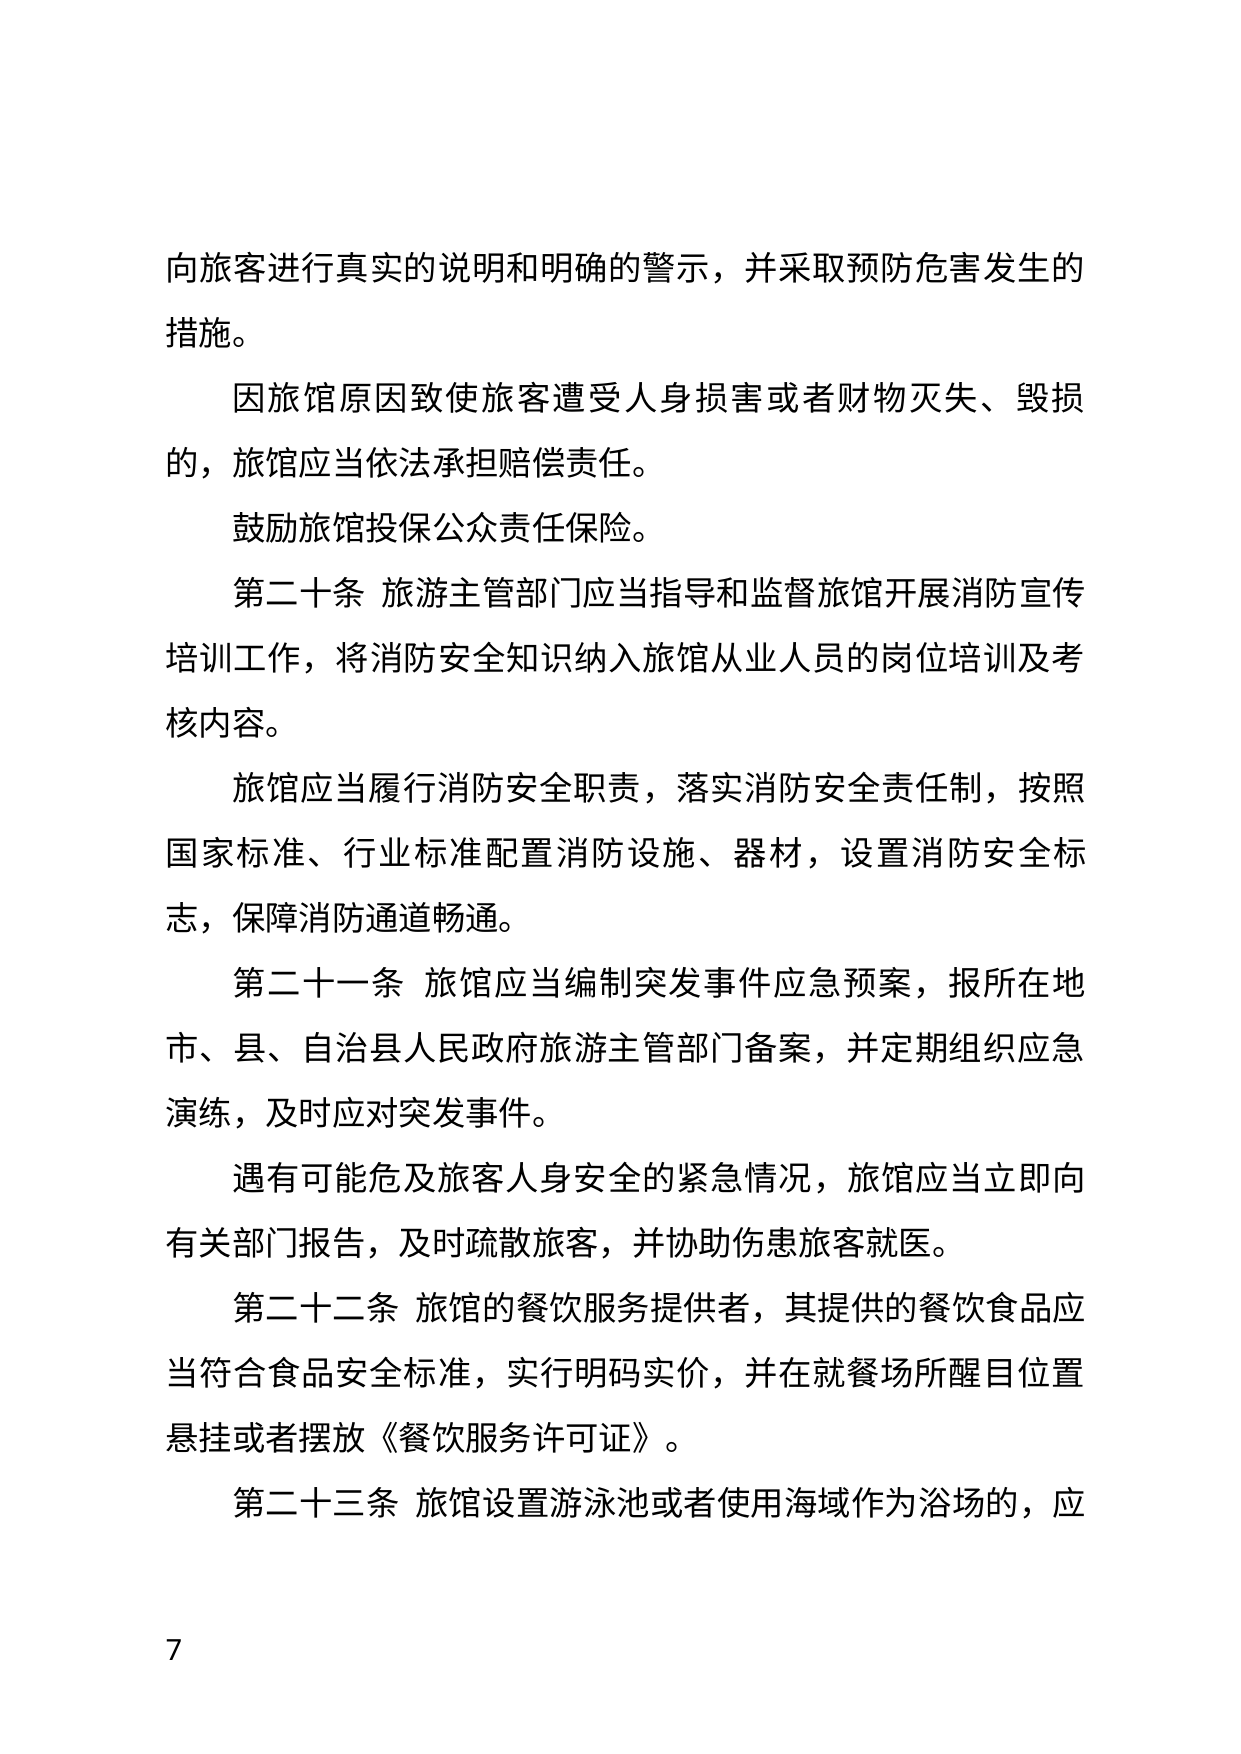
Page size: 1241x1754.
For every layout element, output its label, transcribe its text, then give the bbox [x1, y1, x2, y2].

text 第二十条 旅游主管部门应当指导和监督旅馆开展消防宣传培训工作，将消防安全知识纳入旅馆从业人员的岗位培训及考核内容。 [165, 558, 1087, 753]
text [165, 233, 1087, 363]
text 第二十一条 旅馆应当编制突发事件应急预案，报所在地市、县、自治县人民政府旅游主管部门备案，并定期组织应急演练，及时应对突发事件。 [165, 948, 1087, 1143]
text 第二十二条 旅馆的餐饮服务提供者，其提供的餐饮食品应当符合食品安全标准，实行明码实价，并在就餐场所醒目位置悬挂或者摆放《餐饮服务许可证》。 [165, 1273, 1087, 1468]
text 遇有可能危及旅客人身安全的紧急情况，旅馆应当立即向有关部门报告，及时疏散旅客，并协助伤患旅客就医。 [165, 1143, 1087, 1273]
text 旅馆应当履行消防安全职责，落实消防安全责任制，按照国家标准、行业标准配置消防设施、器材，设置消防安全标志，保障消防通道畅通。 [165, 753, 1087, 948]
text 鼓励旅馆投保公众责任保险。 [165, 493, 1087, 558]
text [165, 1468, 1087, 1533]
text 因旅馆原因致使旅客遭受人身损害或者财物灭失、毁损的，旅馆应当依法承担赔偿责任。 [165, 363, 1087, 493]
